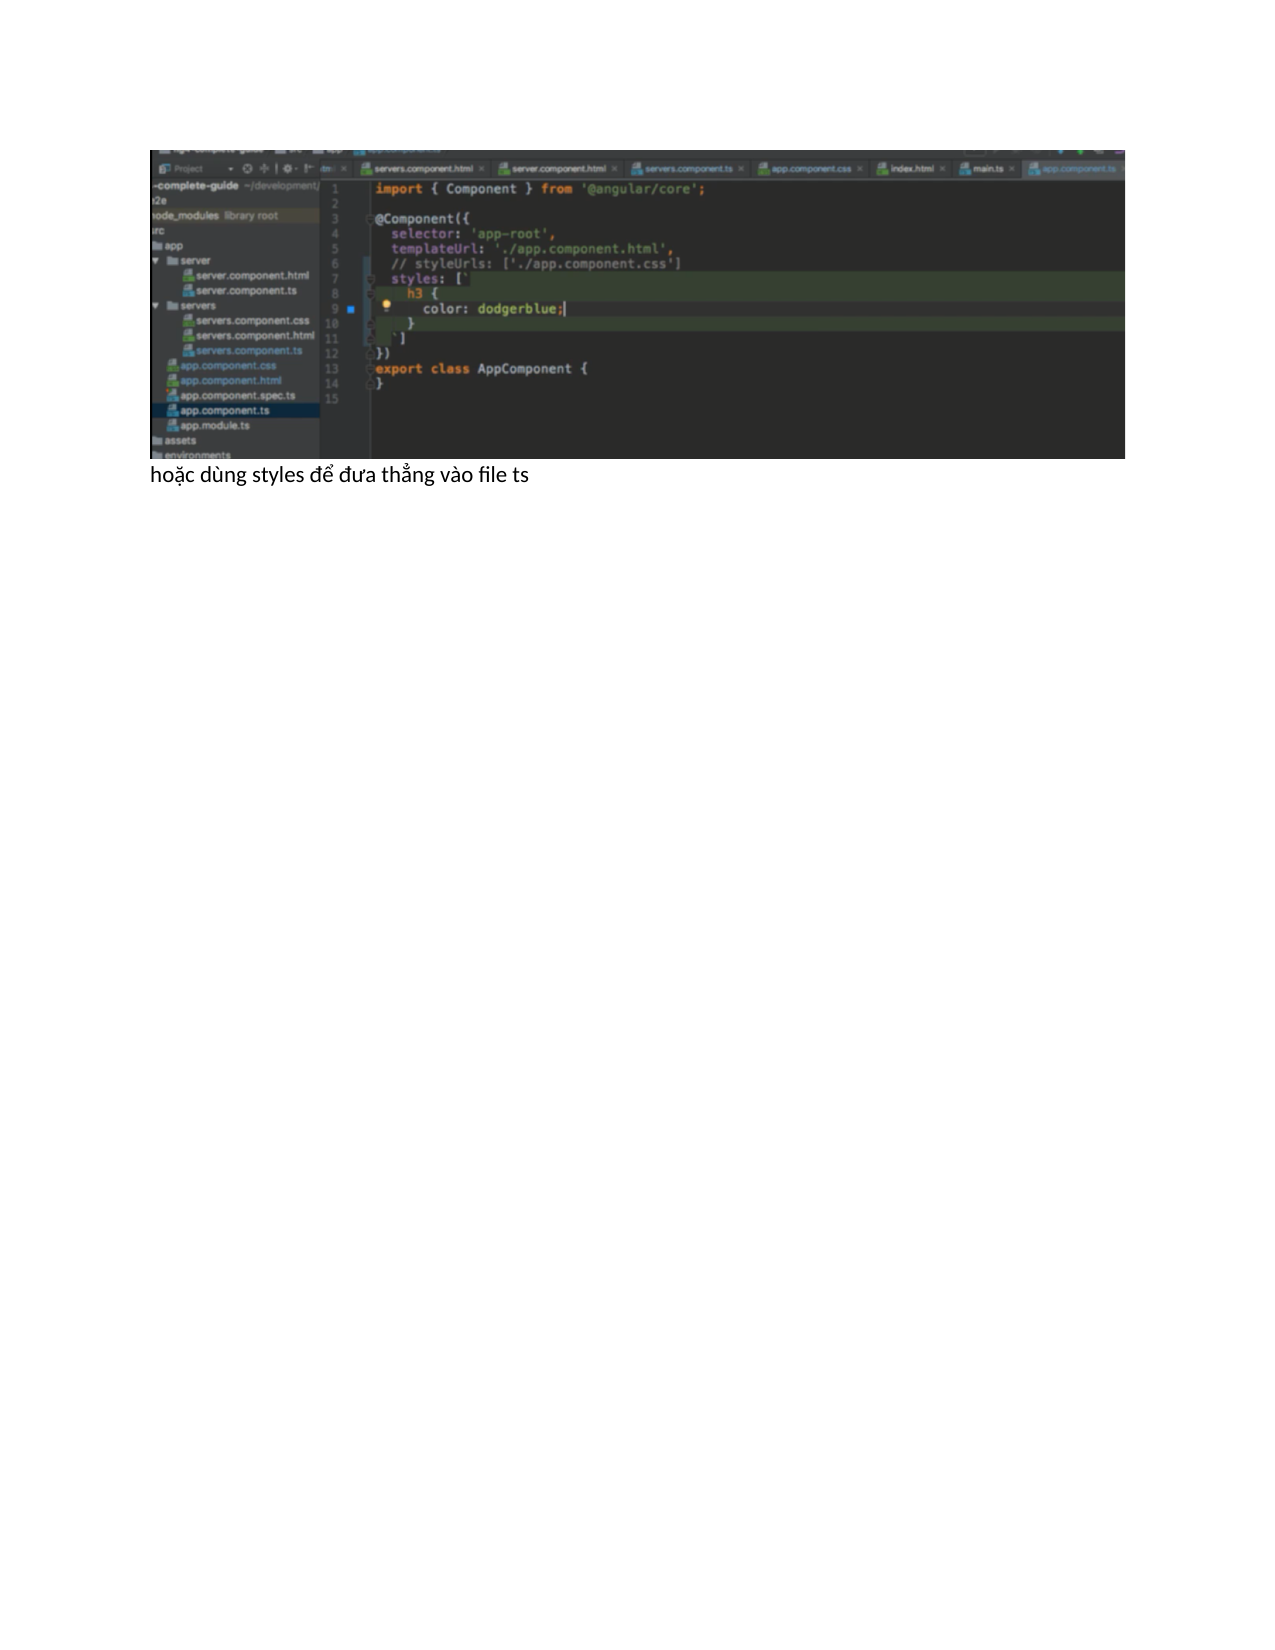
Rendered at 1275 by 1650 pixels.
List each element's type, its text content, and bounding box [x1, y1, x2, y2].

picture [150, 150, 1125, 459]
text hoặc dùng styles để đưa thẳng vào file ts [150, 459, 1125, 488]
